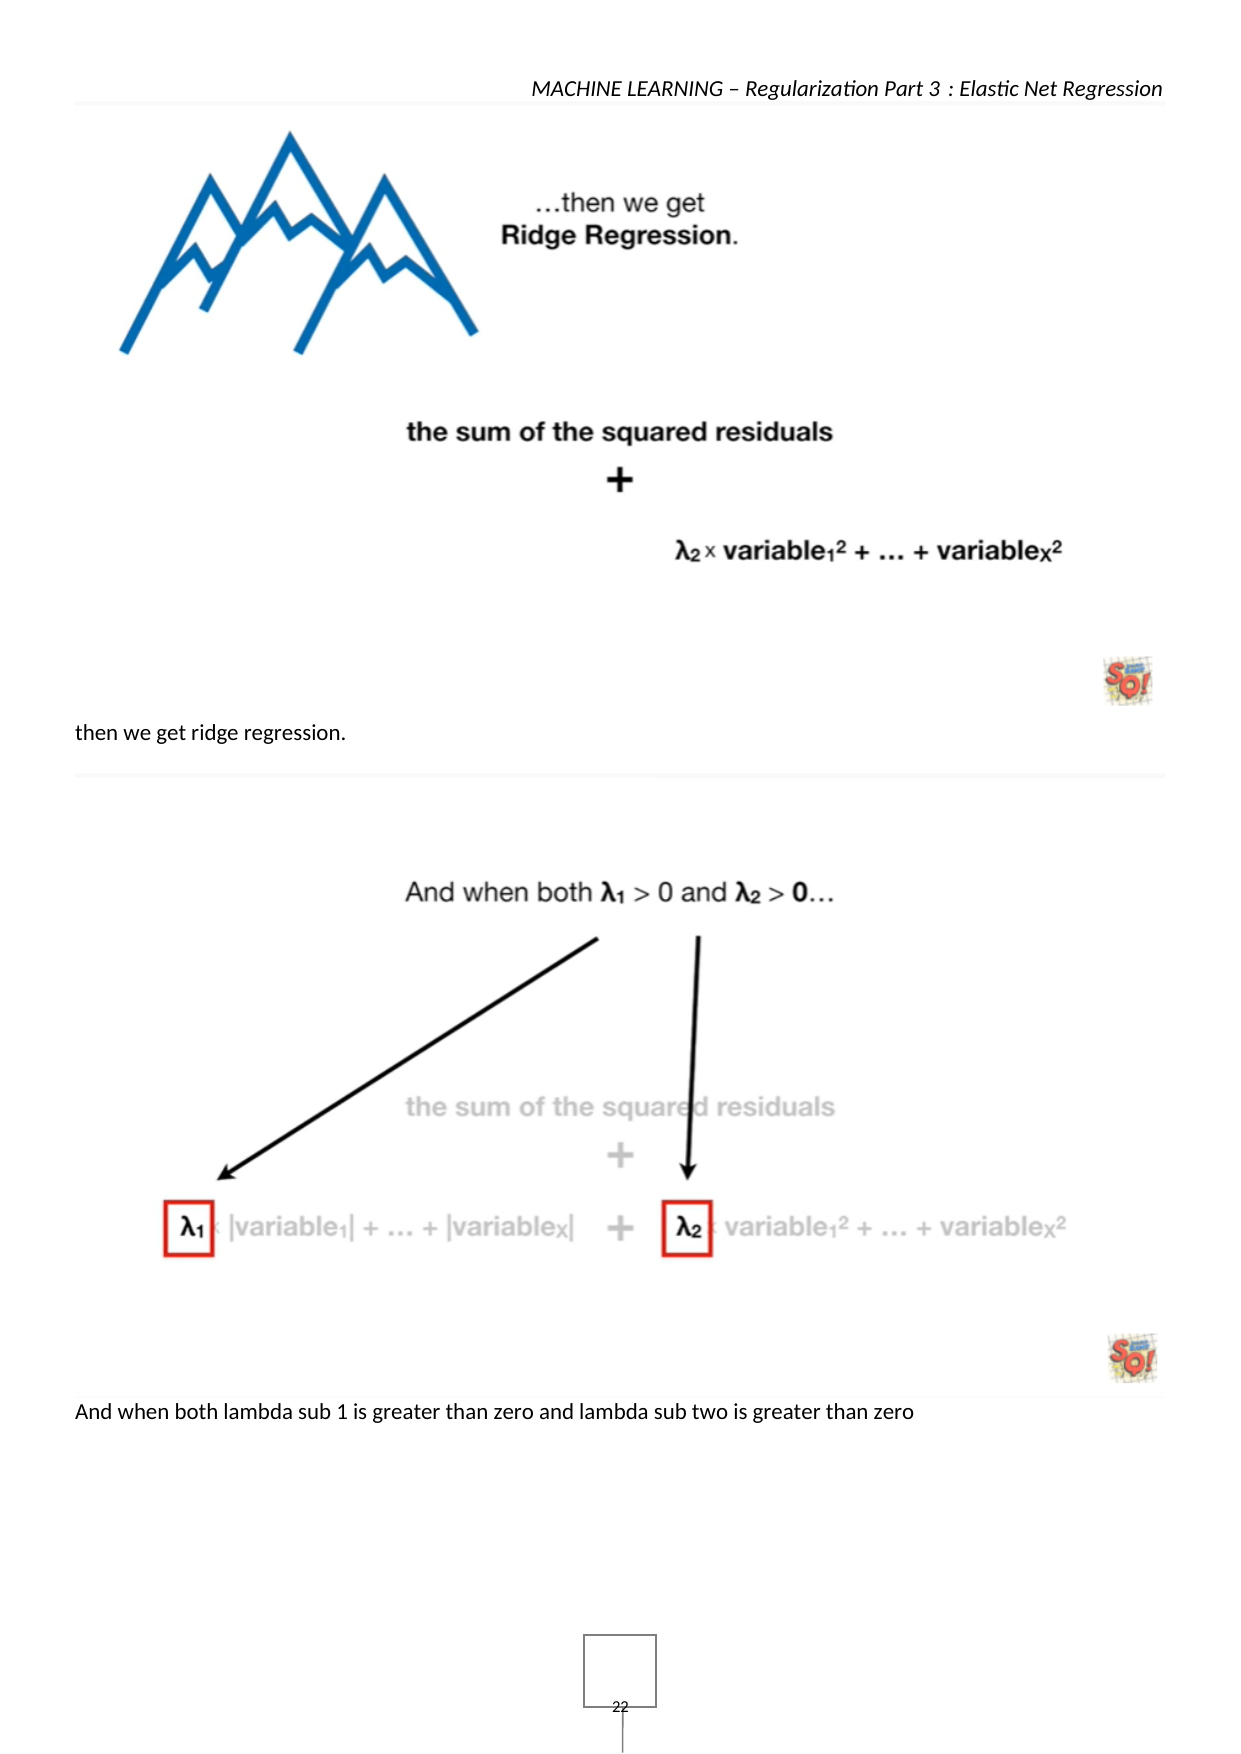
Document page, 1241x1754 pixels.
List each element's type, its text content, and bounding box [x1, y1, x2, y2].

picture [75, 773, 1166, 1398]
text And when both lambda sub 1 is greater than zero and lambda sub two is greater than zero [75, 1398, 1165, 1426]
text then we get ridge regression. [75, 718, 1165, 746]
picture [75, 101, 1166, 718]
